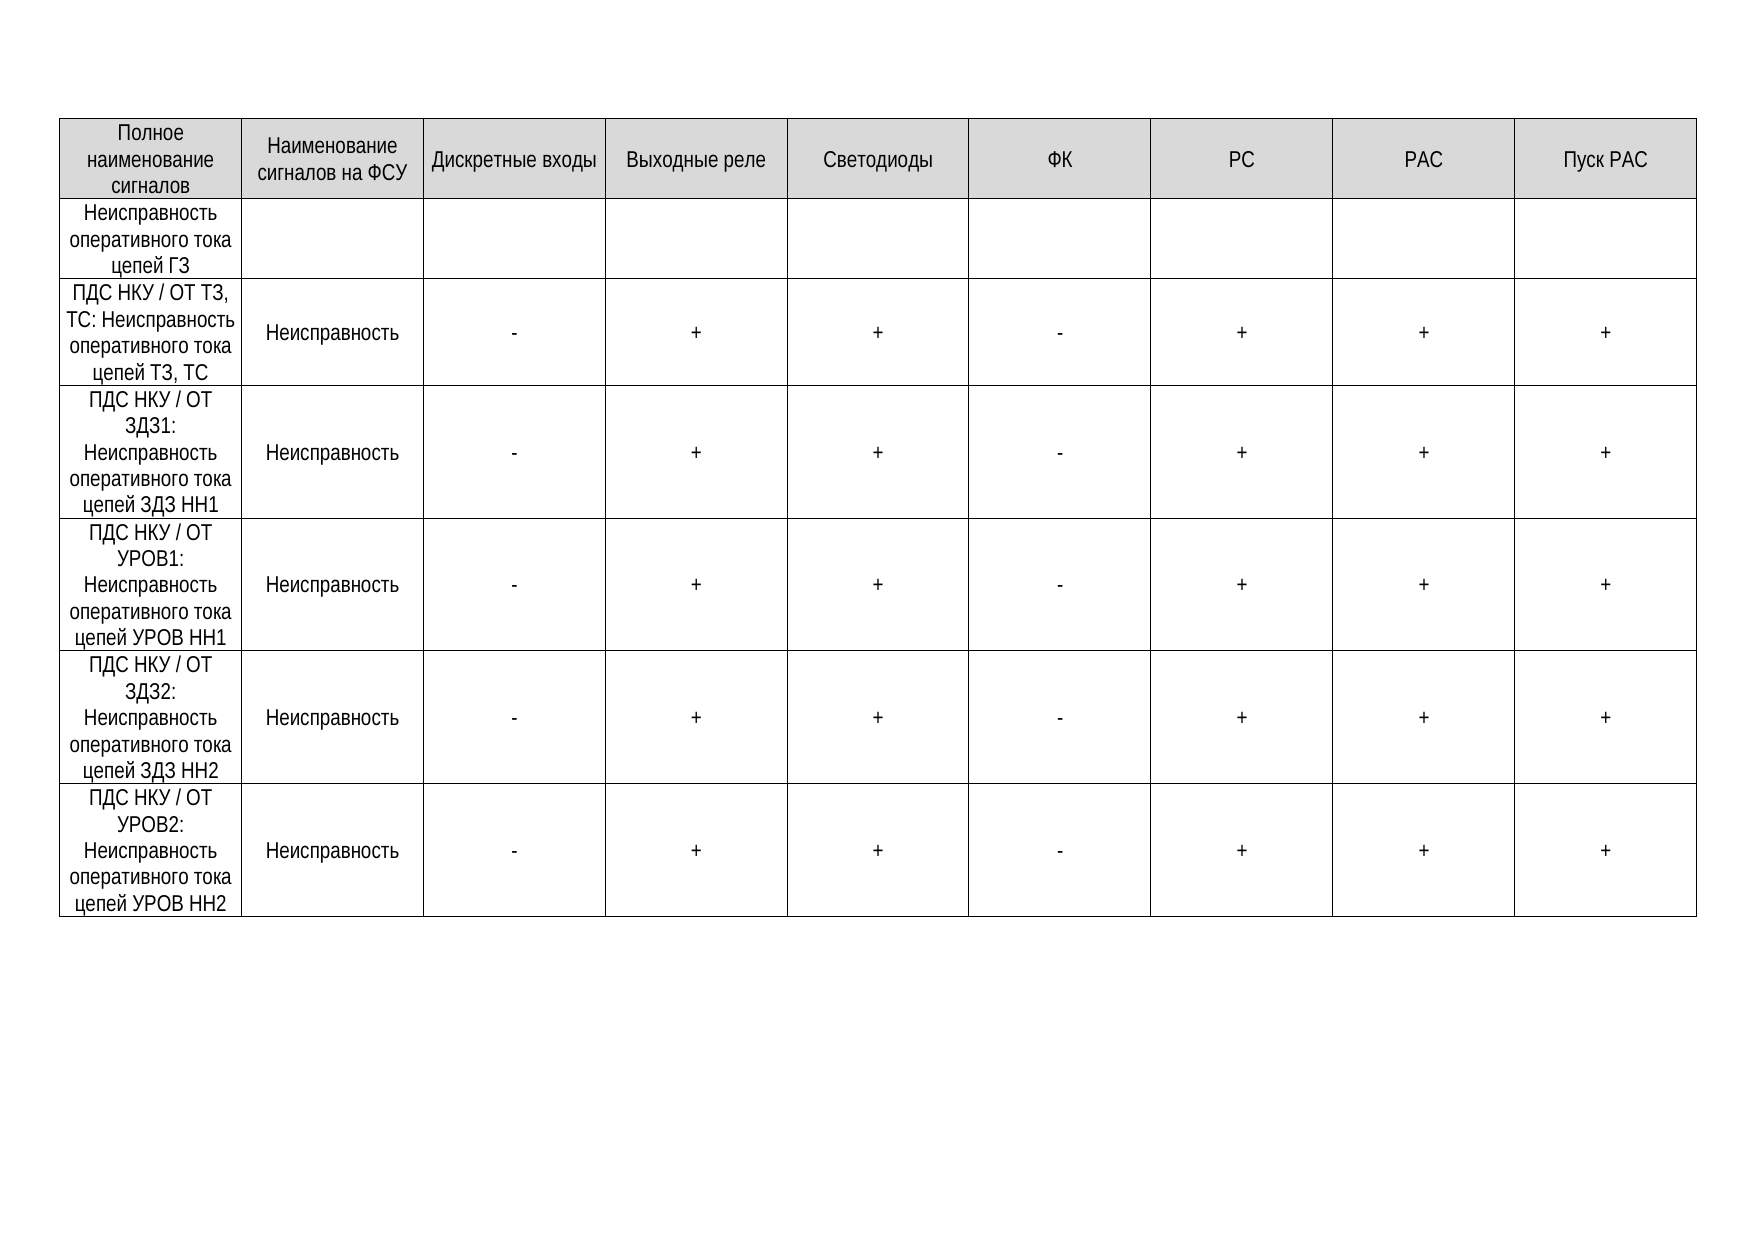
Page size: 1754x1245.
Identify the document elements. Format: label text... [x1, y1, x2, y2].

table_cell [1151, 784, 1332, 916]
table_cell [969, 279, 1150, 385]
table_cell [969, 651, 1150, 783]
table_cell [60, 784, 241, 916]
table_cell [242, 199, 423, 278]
table_header Выходные реле [606, 119, 787, 198]
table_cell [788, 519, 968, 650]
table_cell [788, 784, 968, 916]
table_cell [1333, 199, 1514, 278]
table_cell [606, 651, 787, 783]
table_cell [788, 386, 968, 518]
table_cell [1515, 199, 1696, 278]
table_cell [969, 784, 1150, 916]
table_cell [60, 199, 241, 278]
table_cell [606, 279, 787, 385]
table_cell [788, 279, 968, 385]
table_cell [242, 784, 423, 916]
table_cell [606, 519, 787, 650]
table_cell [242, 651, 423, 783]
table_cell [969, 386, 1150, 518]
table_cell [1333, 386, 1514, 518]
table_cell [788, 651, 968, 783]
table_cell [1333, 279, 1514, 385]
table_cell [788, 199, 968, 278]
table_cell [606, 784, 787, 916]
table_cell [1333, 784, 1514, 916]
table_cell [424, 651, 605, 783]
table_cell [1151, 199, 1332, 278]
table_header Светодиоды [788, 119, 968, 198]
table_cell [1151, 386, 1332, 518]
table_header ФК [969, 119, 1150, 198]
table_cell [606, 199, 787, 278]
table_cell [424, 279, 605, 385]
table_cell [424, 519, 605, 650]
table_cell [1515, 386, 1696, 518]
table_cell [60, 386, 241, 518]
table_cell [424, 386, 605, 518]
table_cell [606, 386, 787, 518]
table_header РАС [1333, 119, 1514, 198]
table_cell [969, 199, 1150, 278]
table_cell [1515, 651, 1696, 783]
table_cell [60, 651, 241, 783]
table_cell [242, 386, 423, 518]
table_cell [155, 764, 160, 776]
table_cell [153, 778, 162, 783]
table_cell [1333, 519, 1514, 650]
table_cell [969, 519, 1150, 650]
table_header Пуск РАС [1515, 119, 1696, 198]
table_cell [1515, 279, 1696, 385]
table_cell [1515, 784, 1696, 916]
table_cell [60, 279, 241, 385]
table_header Дискретные входы [424, 119, 605, 198]
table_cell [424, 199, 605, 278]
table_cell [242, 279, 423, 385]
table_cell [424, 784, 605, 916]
table_header Наименование сигналов на ФСУ [242, 119, 423, 198]
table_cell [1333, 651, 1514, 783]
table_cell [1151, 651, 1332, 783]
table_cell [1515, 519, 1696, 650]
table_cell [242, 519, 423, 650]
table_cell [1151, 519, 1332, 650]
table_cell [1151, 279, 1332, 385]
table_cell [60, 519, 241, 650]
table_header Полное наименование сигналов [60, 119, 241, 198]
table_header РС [1151, 119, 1332, 198]
